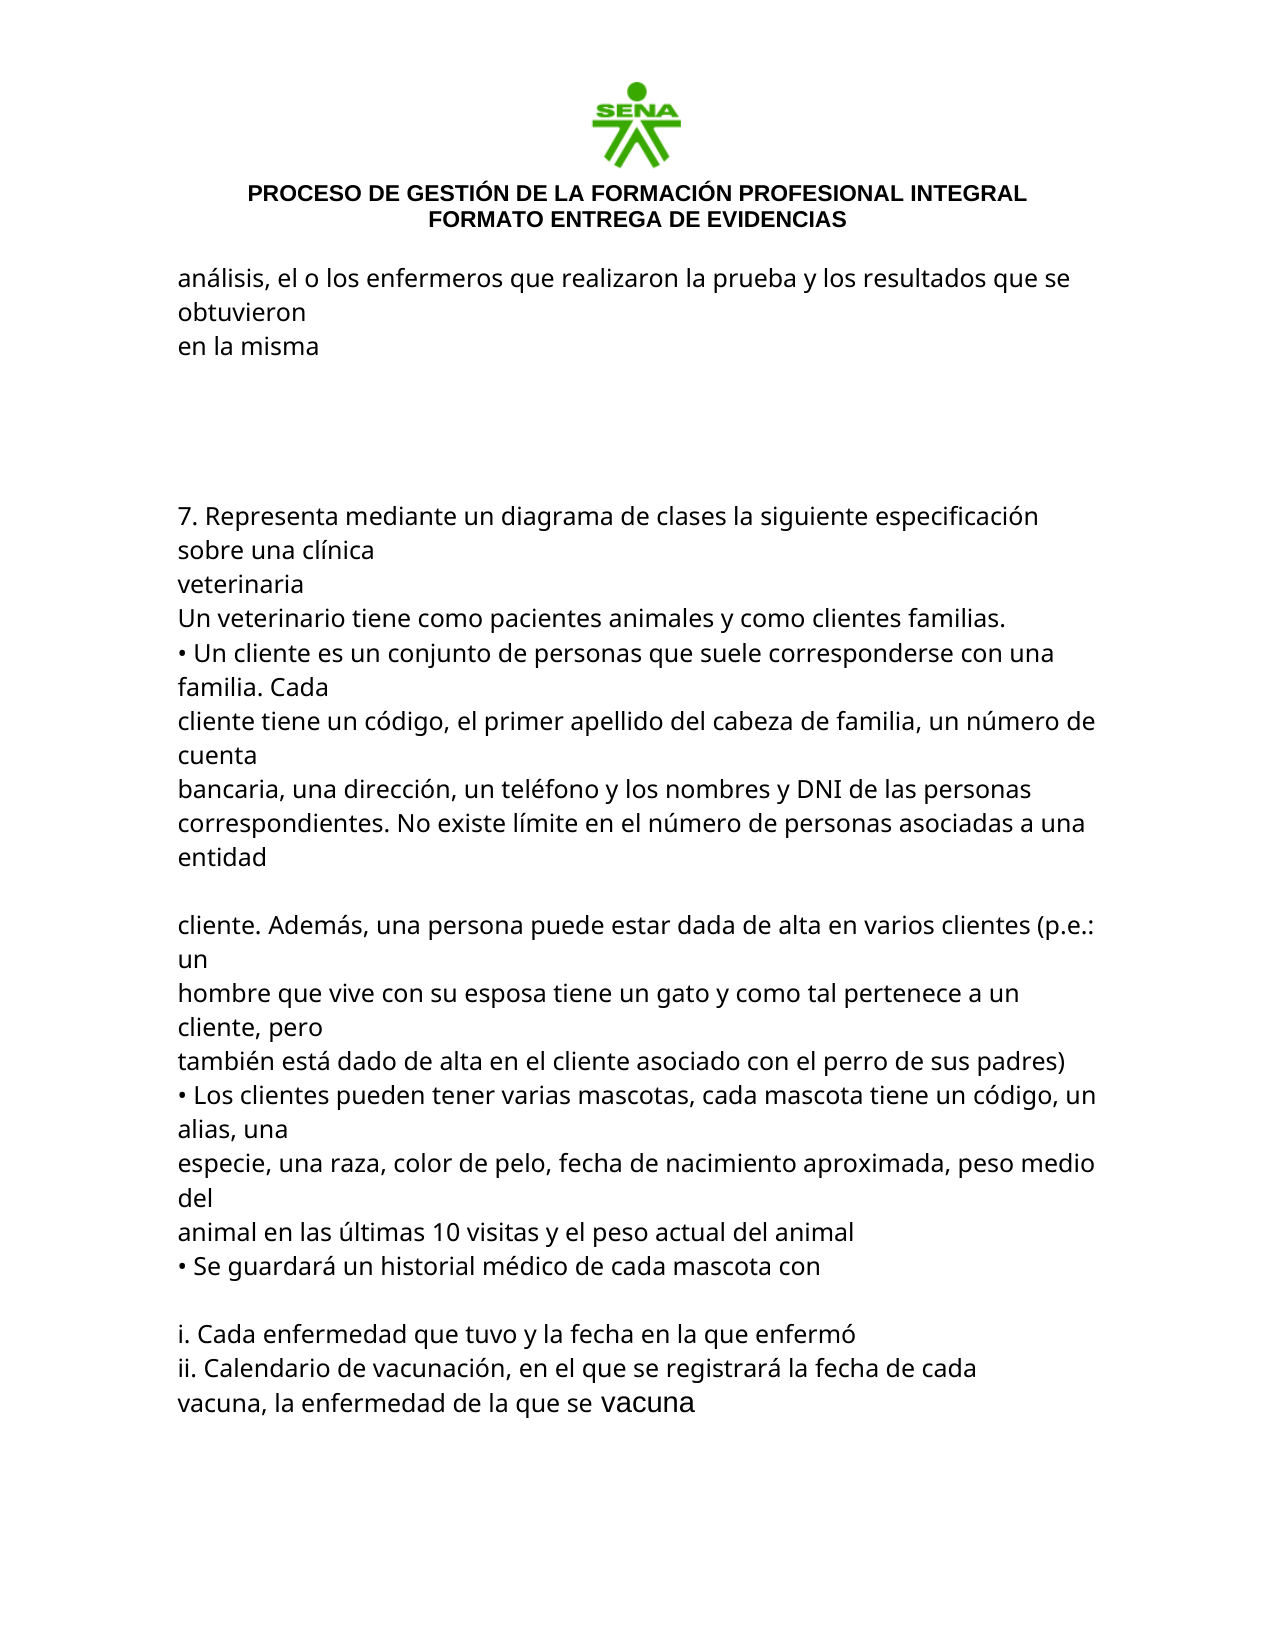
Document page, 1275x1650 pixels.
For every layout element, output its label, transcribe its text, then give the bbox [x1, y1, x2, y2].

text hombre que vive con su esposa tiene un gato y como tal pertenece a un cliente, pero [177, 976, 1098, 1044]
text Un veterinario tiene como pacientes animales y como clientes familias. [177, 601, 1098, 635]
text • Se guardará un historial médico de cada mascota con [177, 1248, 1098, 1282]
text cliente. Además, una persona puede estar dada de alta en varios clientes (p.e.: un [177, 908, 1098, 976]
text veterinaria [177, 567, 1098, 601]
text 7. Representa mediante un diagrama de clases la siguiente especificación sobre una clínica [177, 499, 1098, 567]
text • Los clientes pueden tener varias mascotas, cada mascota tiene un código, un alias, una [177, 1078, 1098, 1146]
text en la misma [177, 329, 1098, 363]
text vacuna, la enfermedad de la que se vacuna [177, 1384, 1098, 1419]
text i. Cada enfermedad que tuvo y la fecha en la que enfermó [177, 1316, 1098, 1351]
text animal en las últimas 10 visitas y el peso actual del animal [177, 1214, 1098, 1248]
picture [586, 73, 689, 180]
text también está dado de alta en el cliente asociado con el perro de sus padres) [177, 1044, 1098, 1078]
text cliente tiene un código, el primer apellido del cabeza de familia, un número de cuenta [177, 703, 1098, 771]
text ii. Calendario de vacunación, en el que se registrará la fecha de cada [177, 1351, 1098, 1384]
text • Un cliente es un conjunto de personas que suele corresponderse con una familia. Cada [177, 635, 1098, 703]
text especie, una raza, color de pelo, fecha de nacimiento aproximada, peso medio del [177, 1146, 1098, 1214]
text correspondientes. No existe límite en el número de personas asociadas a una entidad [177, 806, 1098, 874]
text análisis, el o los enfermeros que realizaron la prueba y los resultados que se obtuvieron [177, 261, 1098, 329]
text bancaria, una dirección, un teléfono y los nombres y DNI de las personas [177, 771, 1098, 806]
